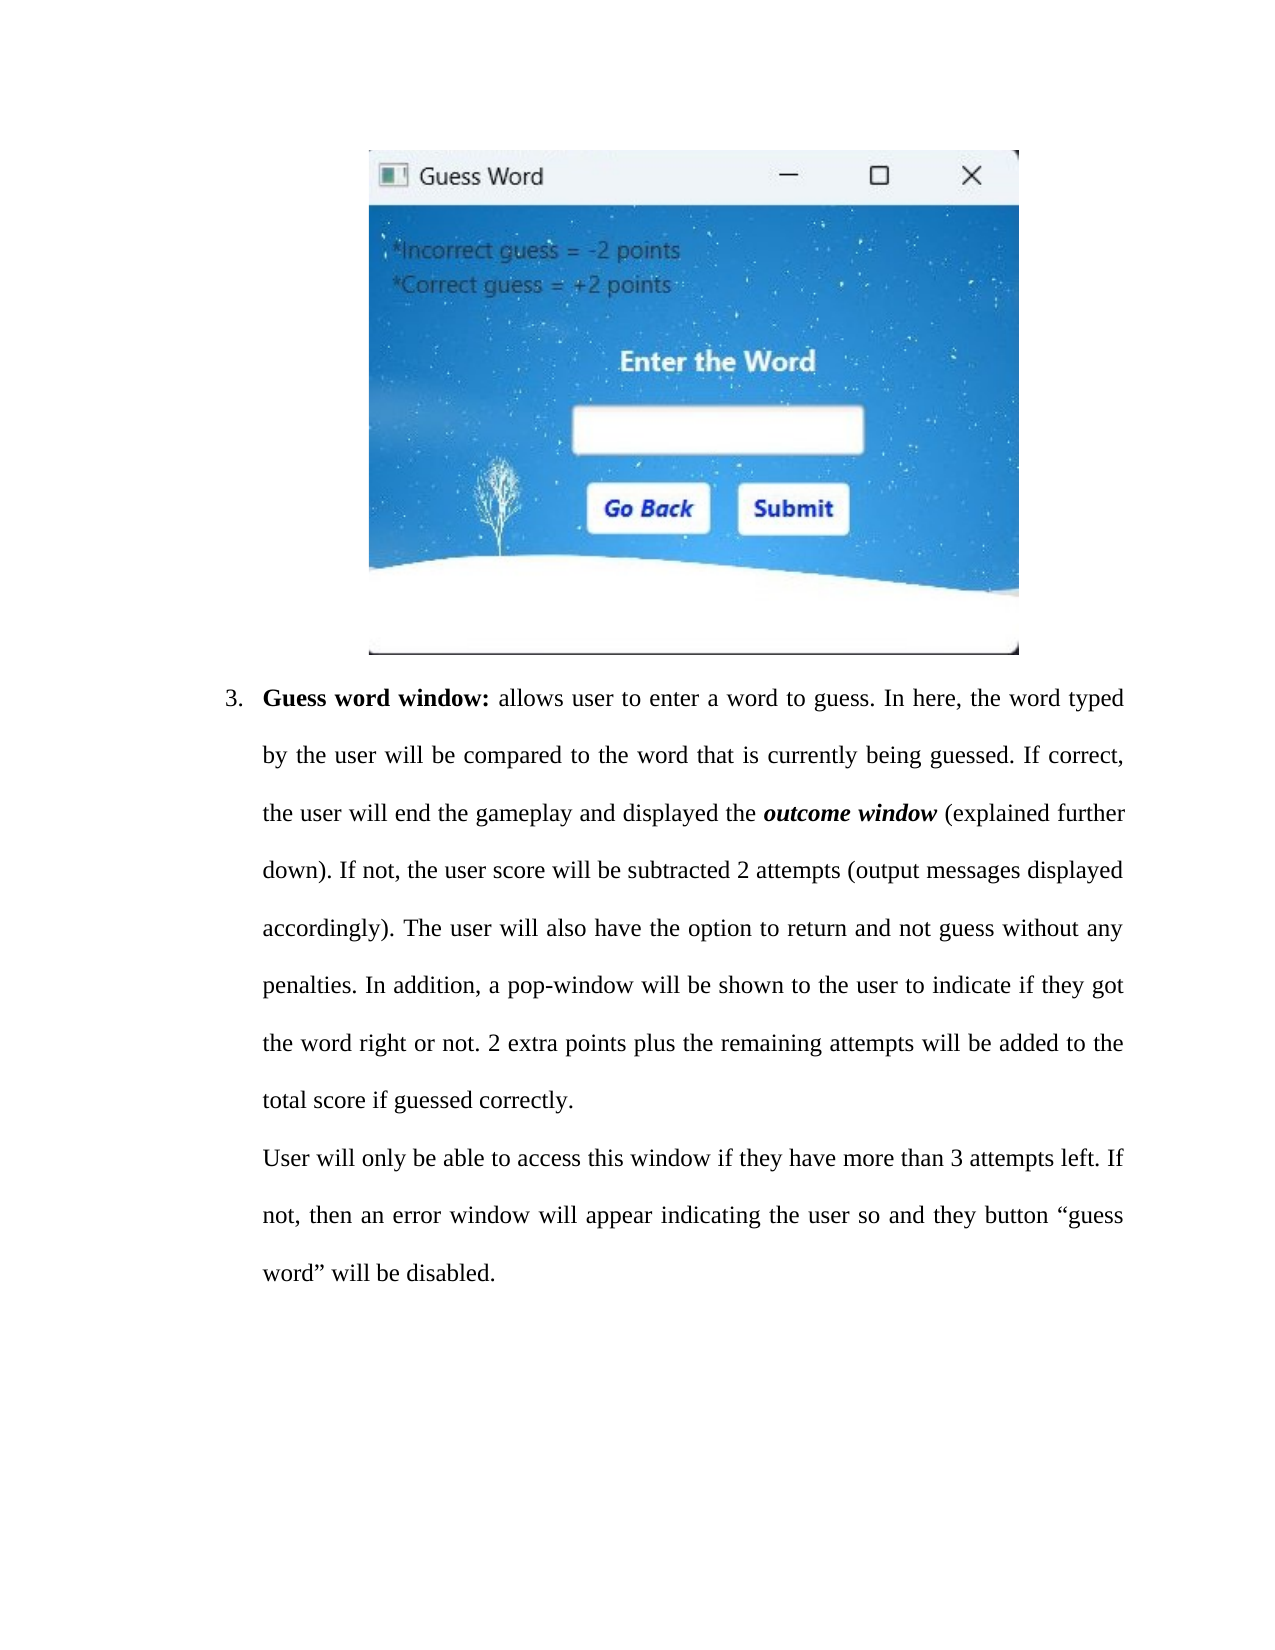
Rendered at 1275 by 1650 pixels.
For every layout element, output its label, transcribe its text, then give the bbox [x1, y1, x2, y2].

picture [368, 150, 1019, 655]
list User will only be able to access this window if they have more than 3 attempts left. If not, then an error window will appear indicating the user so and they button “guess word” will be disabled. [262, 1143, 1125, 1286]
list Guess word window: allows user to enter a word to guess. In here, the word typed by the user will be compared to the word that is currently being guessed. If correct, the user will end the gameplay and displayed the outcome window (explained further down). If not, the user score will be subtracted 2 attempts (output messages displayed accordingly). The user will also have the option to return and not guess without any penalties. In addition, a pop-window will be shown to the user to indicate if they got the word right or not. 2 extra points plus the remaining attempts will be added to the total score if guessed correctly. [225, 683, 1125, 1114]
